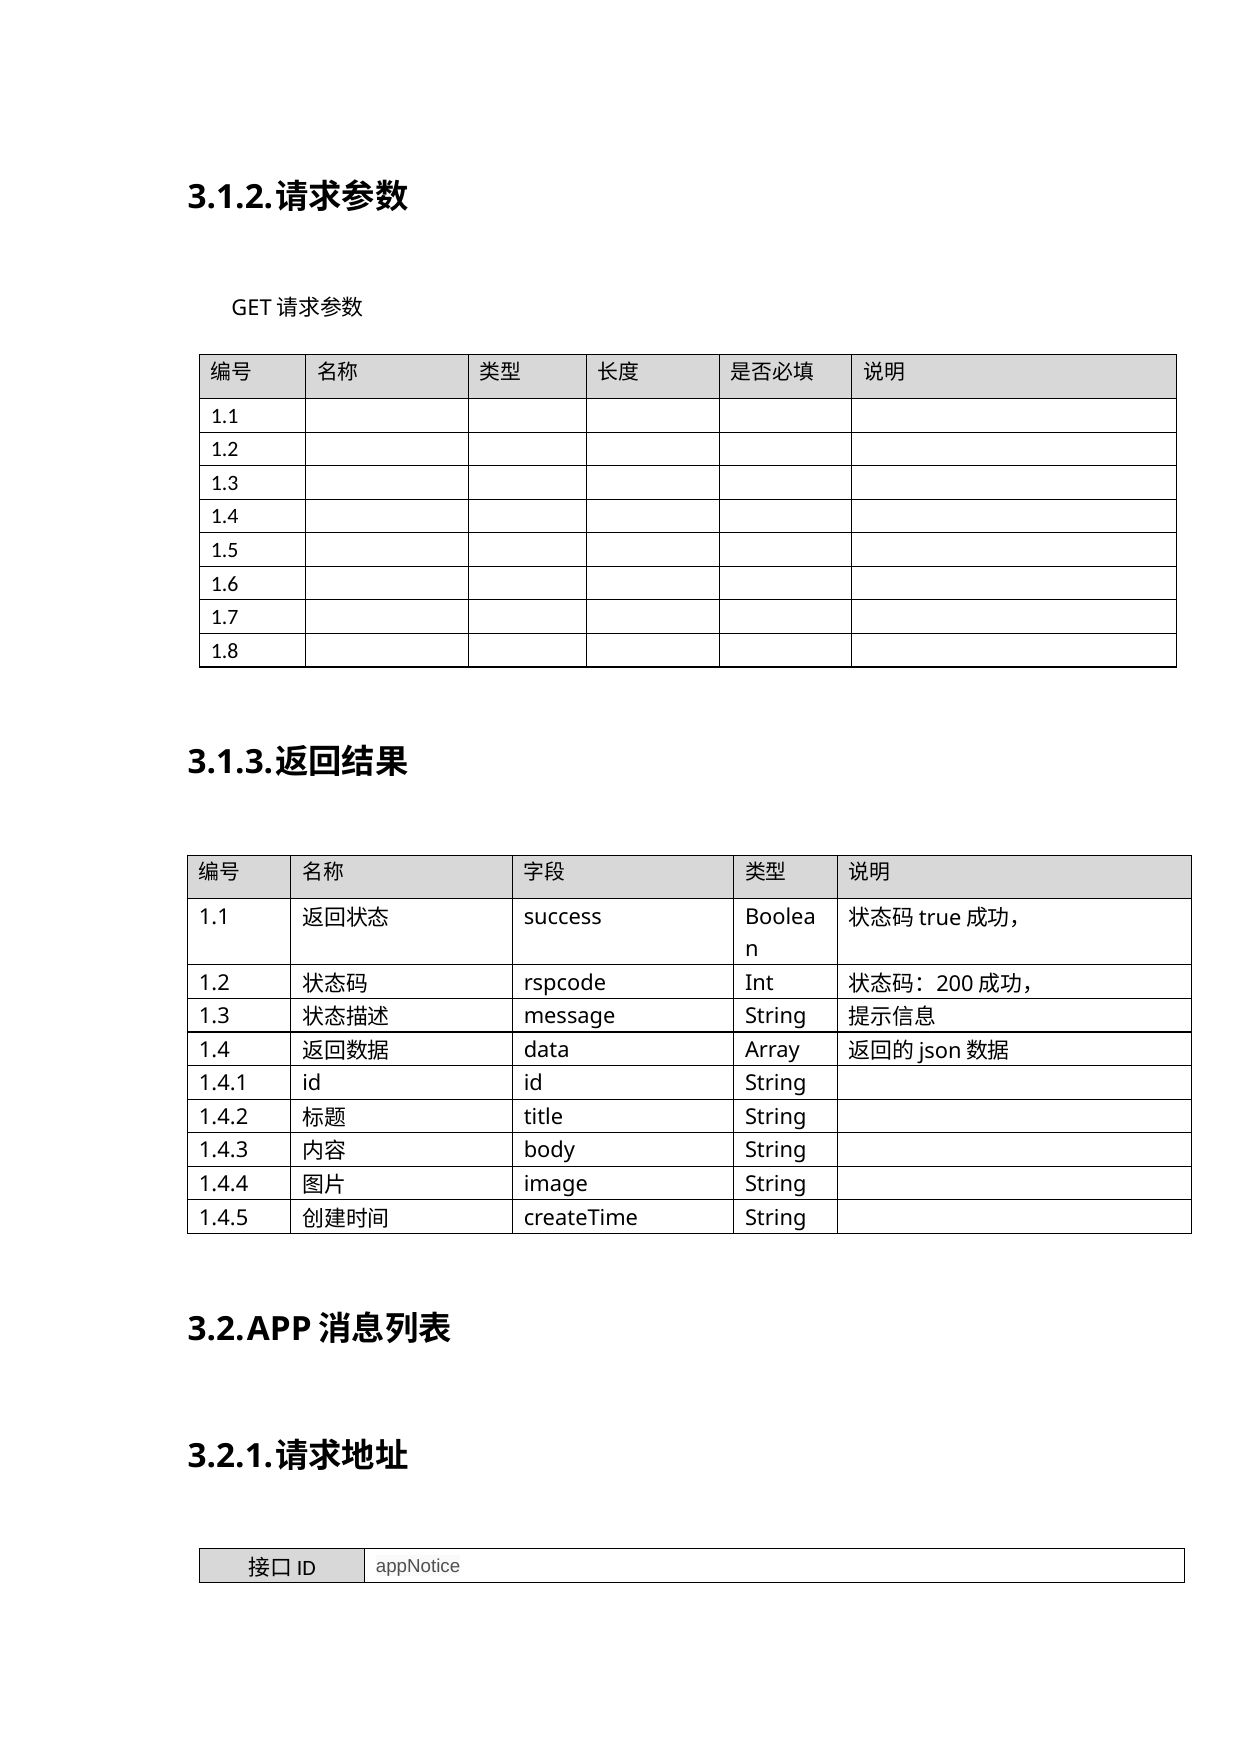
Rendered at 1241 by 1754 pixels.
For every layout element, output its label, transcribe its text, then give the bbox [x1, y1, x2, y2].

table_cell 1.4 [188, 1033, 290, 1065]
table_cell [306, 466, 468, 499]
table_cell [852, 500, 1176, 532]
table_cell 1.3 [200, 466, 305, 499]
table_cell id [513, 1066, 733, 1098]
subtitle 返回结果 [187, 727, 1053, 792]
table_cell 1.3 [188, 999, 290, 1031]
table_header 编号 [200, 355, 305, 398]
table_cell 1.4.2 [188, 1100, 290, 1132]
table_cell [306, 433, 468, 465]
table_cell [306, 500, 468, 532]
table_cell rspcode [513, 965, 733, 998]
table_cell [838, 1066, 1191, 1098]
table_cell 1.4.4 [188, 1167, 290, 1199]
table_cell body [513, 1133, 733, 1166]
table_cell 标题 [291, 1100, 512, 1132]
table_cell [587, 600, 719, 633]
table_cell [852, 533, 1176, 566]
table_cell [720, 533, 851, 566]
table_cell [720, 567, 851, 599]
table_header 类型 [734, 856, 837, 898]
table_cell 1.4.1 [188, 1066, 290, 1098]
table_cell title [513, 1100, 733, 1132]
table_cell [720, 399, 851, 432]
table_cell [852, 634, 1176, 666]
table_header 类型 [469, 355, 586, 398]
table_cell 1.1 [188, 899, 290, 964]
table_header 编号 [188, 856, 290, 898]
table_cell [720, 600, 851, 633]
table_cell [306, 567, 468, 599]
table_cell message [513, 999, 733, 1031]
table_cell 状态码 [291, 965, 512, 998]
table_cell [306, 600, 468, 633]
table_cell success [513, 899, 733, 964]
table_cell 返回状态 [291, 899, 512, 964]
table_cell [587, 500, 719, 532]
table_cell image [513, 1167, 733, 1199]
table_cell [306, 634, 468, 666]
subtitle APP消息列表 [187, 1293, 1053, 1358]
table_cell [720, 466, 851, 499]
table_cell 返回数据 [291, 1033, 512, 1065]
table_cell createTime [513, 1200, 733, 1233]
table_header 接口 ID [200, 1549, 364, 1582]
table_cell [306, 399, 468, 432]
table_cell [587, 399, 719, 432]
text GET请求参数 [187, 289, 1053, 322]
table_cell [720, 433, 851, 465]
table_cell [469, 399, 586, 432]
table_cell 提示信息 [838, 999, 1191, 1031]
table_header 说明 [838, 856, 1191, 898]
table_cell [469, 466, 586, 499]
table_cell [587, 567, 719, 599]
table_cell [469, 634, 586, 666]
subtitle 请求参数 [187, 162, 1053, 227]
table_cell [852, 567, 1176, 599]
table_cell [838, 1133, 1191, 1166]
table_cell [469, 500, 586, 532]
table_cell 1.7 [200, 600, 305, 633]
table_cell [306, 533, 468, 566]
table_header 说明 [852, 355, 1176, 398]
table_header 名称 [291, 856, 512, 898]
table_cell 1.6 [200, 567, 305, 599]
table_cell [852, 433, 1176, 465]
table_cell 1.2 [188, 965, 290, 998]
table_cell [469, 433, 586, 465]
table_cell 状态码true成功， [838, 899, 1191, 964]
table_cell 返回的json数据 [838, 1033, 1191, 1065]
table_header 字段 [513, 856, 733, 898]
subtitle 请求地址 [187, 1421, 1053, 1486]
table_cell [469, 567, 586, 599]
table_cell [587, 466, 719, 499]
table_cell 1.5 [200, 533, 305, 566]
table_header appNotice [365, 1549, 1184, 1582]
table_cell 创建时间 [291, 1200, 512, 1233]
table_cell [852, 466, 1176, 499]
table_cell Boolean [734, 899, 837, 964]
table_cell String [734, 999, 837, 1031]
table_cell data [513, 1033, 733, 1065]
table_cell [720, 634, 851, 666]
table_cell 1.4.3 [188, 1133, 290, 1166]
table_cell [720, 500, 851, 532]
table_cell [852, 399, 1176, 432]
table_cell 图片 [291, 1167, 512, 1199]
table_header 长度 [587, 355, 719, 398]
table_cell 状态码：200成功， [838, 965, 1191, 998]
table_cell Array [734, 1033, 837, 1065]
table_cell [587, 433, 719, 465]
table_header 是否必填 [720, 355, 851, 398]
table_cell [469, 533, 586, 566]
table_cell String [734, 1200, 837, 1233]
table_cell 1.1 [200, 399, 305, 432]
table_cell [838, 1100, 1191, 1132]
table_cell String [734, 1100, 837, 1132]
table_cell String [734, 1133, 837, 1166]
table_cell id [291, 1066, 512, 1098]
table_cell 1.2 [200, 433, 305, 465]
table_cell String [734, 1066, 837, 1098]
table_cell [587, 533, 719, 566]
table_header 名称 [306, 355, 468, 398]
table_cell 内容 [291, 1133, 512, 1166]
table_cell Int [734, 965, 837, 998]
table_cell String [734, 1167, 837, 1199]
table_cell 1.4.5 [188, 1200, 290, 1233]
table_cell [838, 1200, 1191, 1233]
table_cell [838, 1167, 1191, 1199]
table_cell 1.4 [200, 500, 305, 532]
table_cell [469, 600, 586, 633]
table_cell 状态描述 [291, 999, 512, 1031]
table_cell 1.8 [200, 634, 305, 666]
table_cell [587, 634, 719, 666]
table_cell [852, 600, 1176, 633]
